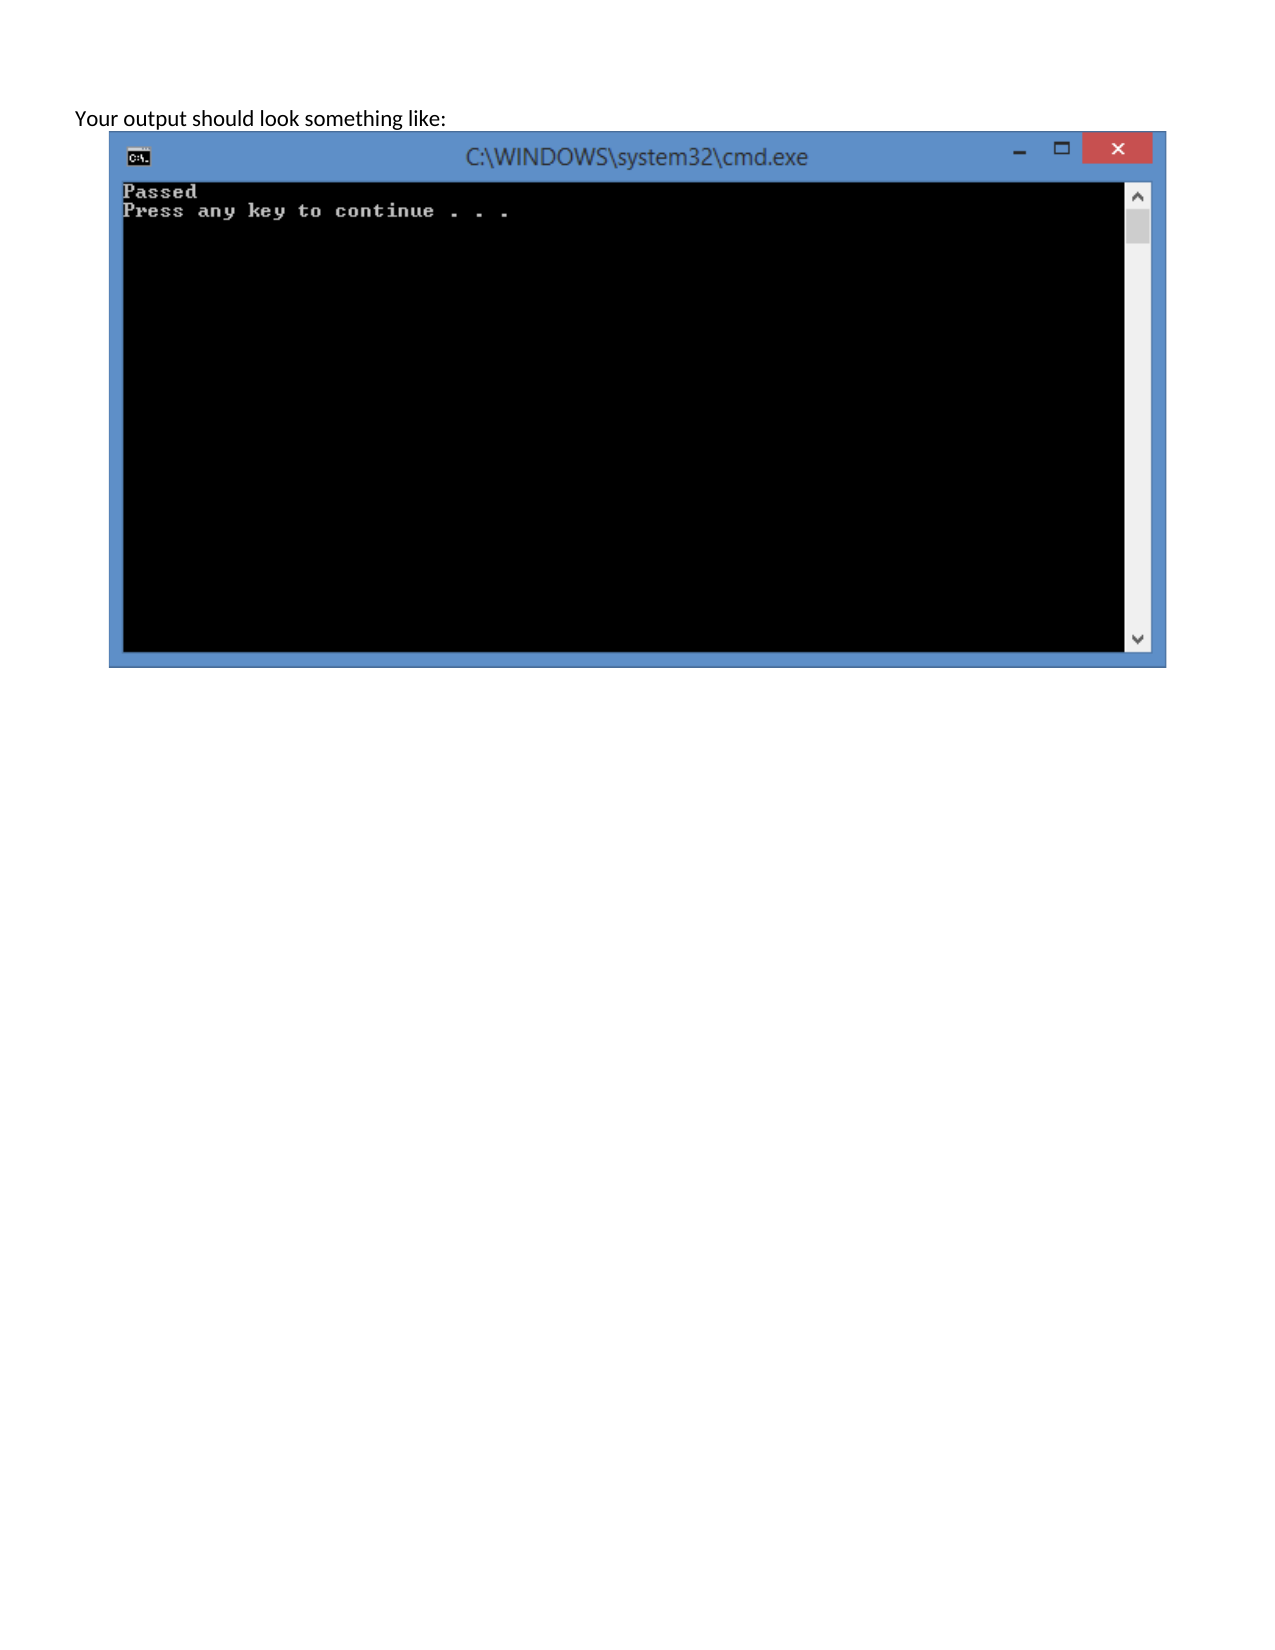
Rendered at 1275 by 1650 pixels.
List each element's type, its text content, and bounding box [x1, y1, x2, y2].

text Your output should look something like: [75, 104, 1200, 132]
picture [108, 131, 1167, 668]
